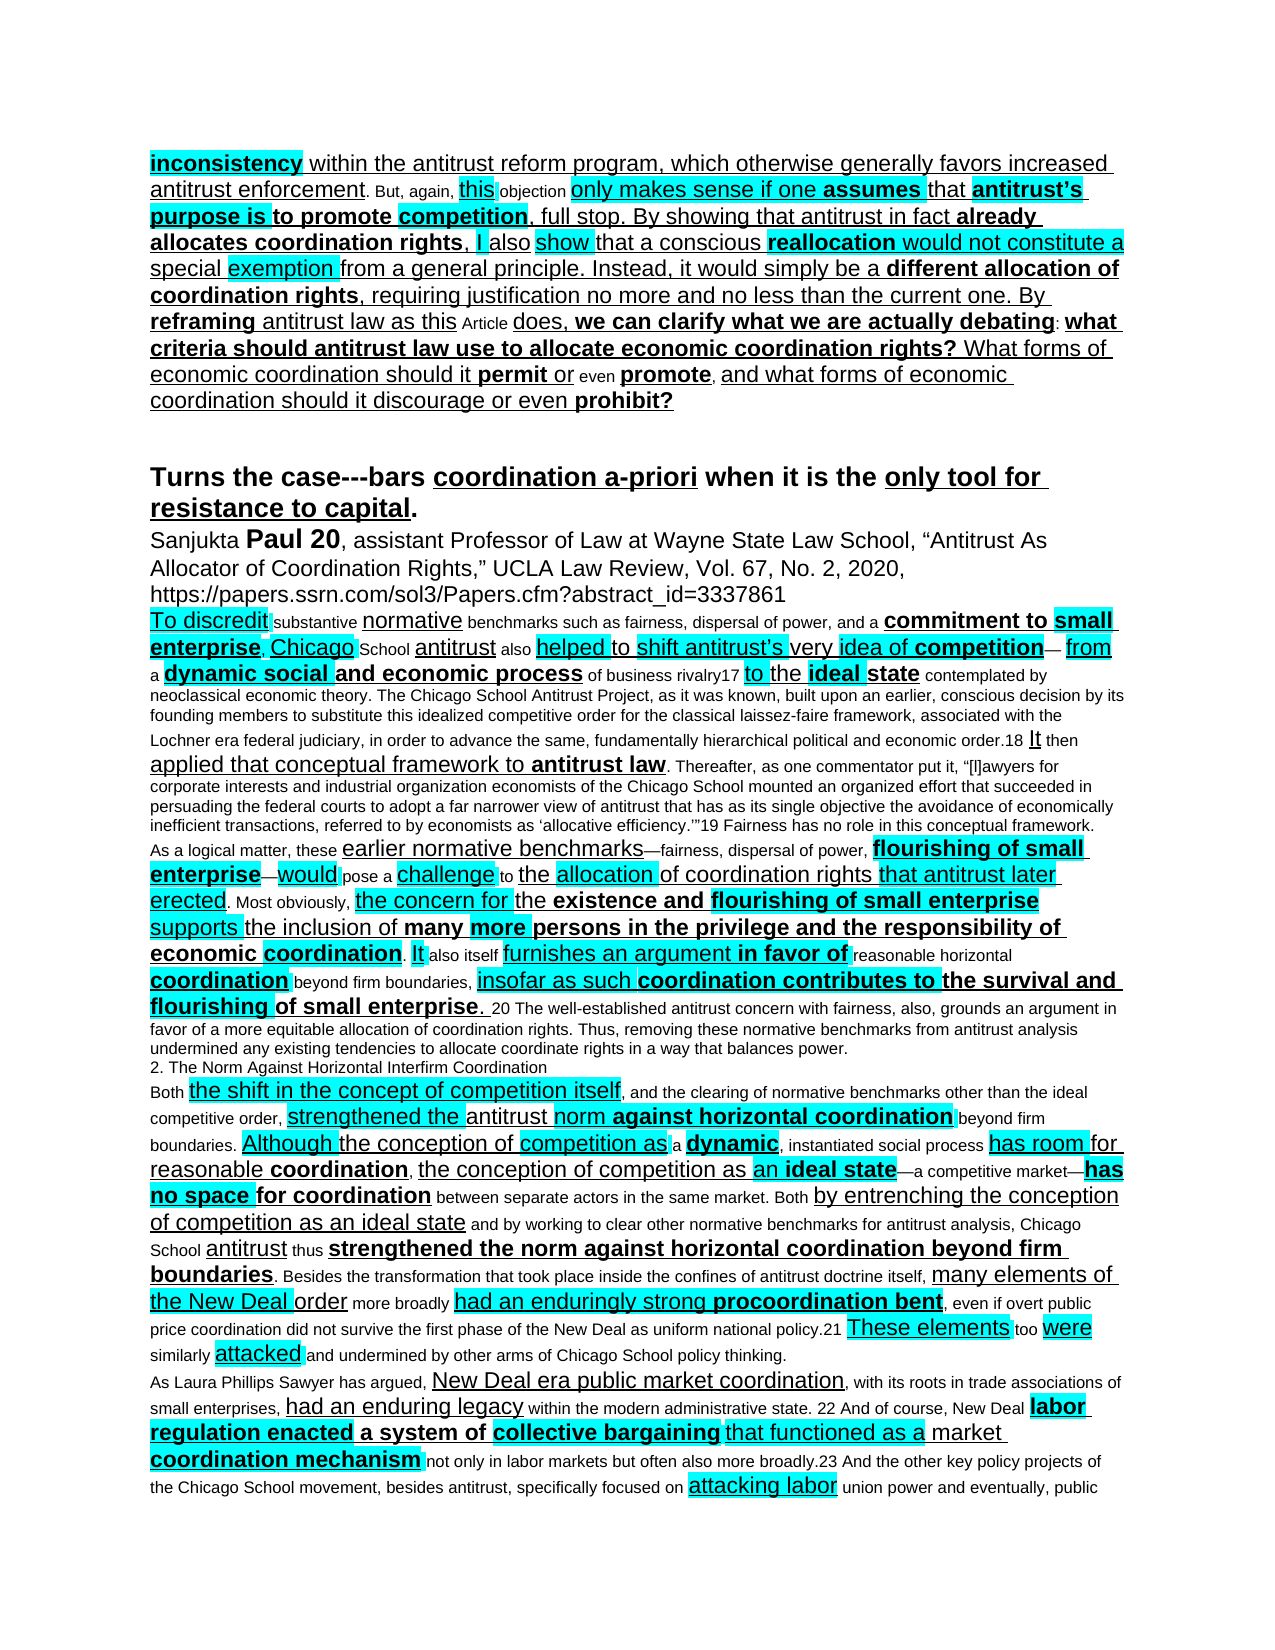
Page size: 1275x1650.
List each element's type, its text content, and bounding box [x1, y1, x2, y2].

text Both the shift in the concept of competition itself, and the clearing of normative benchmarks other than the ideal competitive order, strengthened the antitrust norm against horizontal coordination beyond firm boundaries. Although the conception of competition as a dynamic, instantiated social process has room for reasonable coordination, the conception of competition as an ideal state—a competitive market—has no space for coordination between separate actors in the same market. Both by entrenching the conception of competition as an ideal state and by working to clear other normative benchmarks for antitrust analysis, Chicago School antitrust thus strengthened the norm against horizontal coordination beyond firm boundaries. Besides the transformation that took place inside the confines of antitrust doctrine itself, many elements of the New Deal order more broadly had an enduringly strong procoordination bent, even if overt public price coordination did not survive the first phase of the New Deal as uniform national policy.21 These elements too were similarly attacked and undermined by other arms of Chicago School policy thinking. [150, 1077, 1125, 1367]
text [150, 1367, 1125, 1498]
text Sanjukta Paul 20, assistant Professor of Law at Wayne State Law School, “Antitrust As Allocator of Coordination Rights,” UCLA Law Review, Vol. 67, No. 2, 2020, https://papers.ssrn.com/sol3/Papers.cfm?abstract_id=3337861 [150, 523, 1125, 607]
subtitle Turns the case---bars coordination a-priori when it is the only tool for resistance to capital. [150, 461, 1125, 523]
text 2. The Norm Against Horizontal Interfirm Coordination [150, 1058, 1125, 1077]
text As a logical matter, these earlier normative benchmarks—fairness, dispersal of power, flourishing of small enterprise—would pose a challenge to the allocation of coordination rights that antitrust later erected. Most obviously, the concern for the existence and flourishing of small enterprise supports the inclusion of many more persons in the privilege and the responsibility of economic coordination. It also itself furnishes an argument in favor of reasonable horizontal coordination beyond firm boundaries, insofar as such coordination contributes to the survival and flourishing of small enterprise. 20 The well-established antitrust concern with fairness, also, grounds an argument in favor of a more equitable allocation of coordination rights. Thus, removing these normative benchmarks from antitrust analysis undermined any existing tendencies to allocate coordinate rights in a way that balances power. [150, 835, 1125, 1058]
text To discredit substantive normative benchmarks such as fairness, dispersal of power, and a commitment to small enterprise, Chicago School antitrust also helped to shift antitrust’s very idea of competition— from a dynamic social and economic process of business rivalry17 to the ideal state contemplated by neoclassical economic theory. The Chicago School Antitrust Project, as it was known, built upon an earlier, conscious decision by its founding members to substitute this idealized competitive order for the classical laissez-faire framework, associated with the Lochner era federal judiciary, in order to advance the same, fundamentally hierarchical political and economic order.18 It then applied that conceptual framework to antitrust law. Thereafter, as one commentator put it, “[l]awyers for corporate interests and industrial organization economists of the Chicago School mounted an organized effort that succeeded in persuading the federal courts to adopt a far narrower view of antitrust that has as its single objective the avoidance of economically inefficient transactions, referred to by economists as ‘allocative efficiency.’”19 Fairness has no role in this conceptual framework. [150, 607, 1125, 835]
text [150, 150, 1125, 413]
